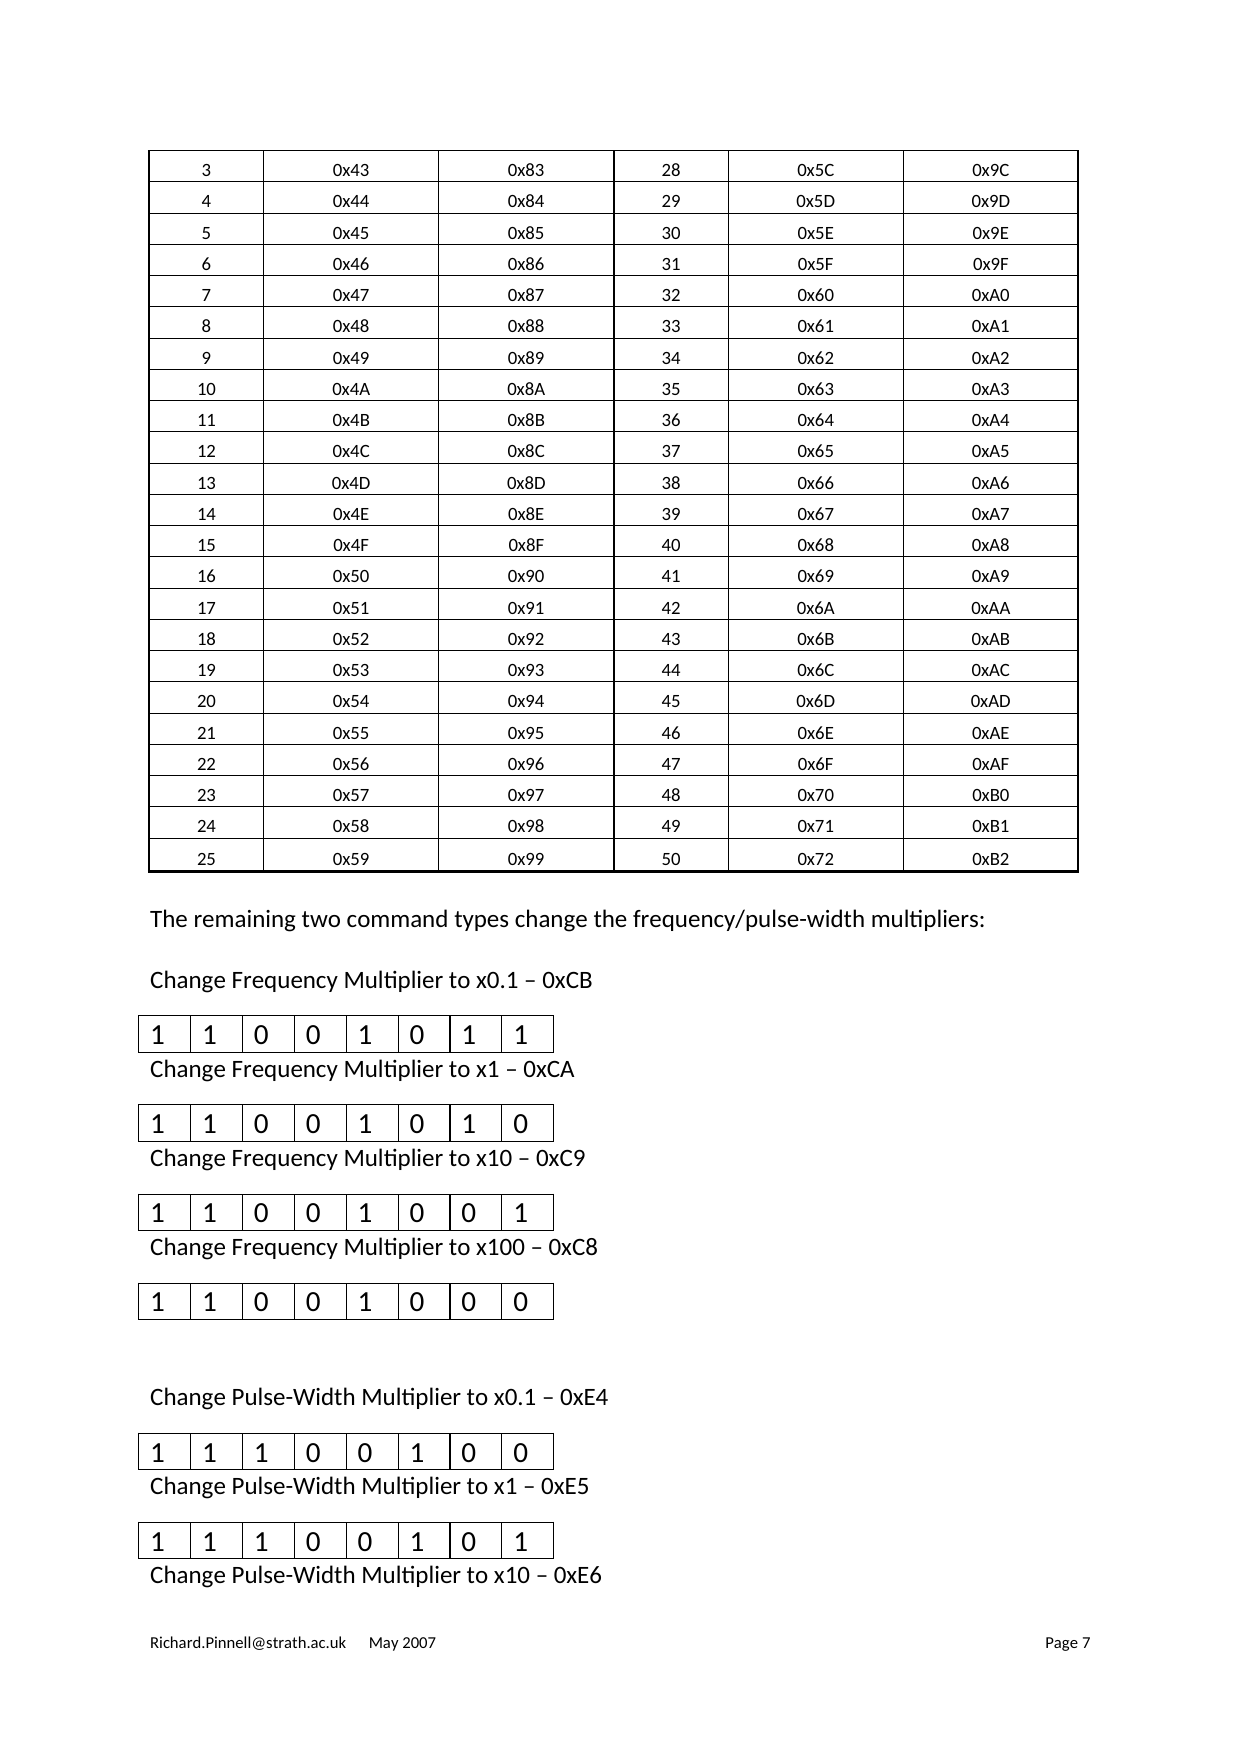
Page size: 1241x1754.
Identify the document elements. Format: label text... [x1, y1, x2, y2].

table_cell 0x8F [439, 526, 613, 556]
table_cell 14 [150, 495, 263, 525]
table_cell 0x69 [729, 557, 903, 587]
table_cell 0x6E [729, 714, 903, 744]
table_cell 30 [615, 214, 728, 244]
table_header 1 [502, 1195, 553, 1230]
table_header 0 [399, 1284, 449, 1319]
table_header 1 [502, 1523, 553, 1558]
table_cell 36 [615, 401, 728, 431]
table_cell 0x62 [729, 339, 903, 369]
table_cell 0x89 [439, 339, 613, 369]
table_cell 0x8B [439, 401, 613, 431]
table_cell 0xA4 [904, 401, 1077, 431]
table_header 1 [347, 1195, 398, 1230]
table_header 0 [502, 1105, 553, 1141]
table_cell 0x67 [729, 495, 903, 525]
table_header 0 [243, 1284, 294, 1319]
table_cell 0x58 [264, 807, 438, 837]
table_cell 0x99 [439, 839, 613, 870]
table_cell 5 [150, 214, 263, 244]
table_header 1 [451, 1105, 501, 1141]
text Change Pulse-Width Multiplier to x1 – 0xE5 [150, 1470, 1090, 1501]
table_cell 43 [615, 620, 728, 650]
table_header 1 [139, 1016, 190, 1052]
table_cell 0x50 [264, 557, 438, 587]
table_cell 0xAB [904, 620, 1077, 650]
table_cell 0x6A [729, 589, 903, 619]
table_header 0 [295, 1195, 346, 1230]
table_cell 0x83 [439, 151, 613, 181]
table_cell 0xA6 [904, 464, 1077, 494]
table_cell 0x57 [264, 776, 438, 806]
table_cell 0x86 [439, 245, 613, 275]
table_cell 0xAE [904, 714, 1077, 744]
table_cell 0x8C [439, 432, 613, 462]
table_cell 41 [615, 557, 728, 587]
table_cell 0xA9 [904, 557, 1077, 587]
table_cell 0x4E [264, 495, 438, 525]
table_cell 32 [615, 276, 728, 306]
table_cell 0x6F [729, 745, 903, 775]
table_cell 0x92 [439, 620, 613, 650]
table_cell 4 [150, 182, 263, 212]
table_cell 0x4A [264, 370, 438, 400]
table_cell 0xA3 [904, 370, 1077, 400]
table_cell 10 [150, 370, 263, 400]
table_header 0 [243, 1195, 294, 1230]
table_cell 0x47 [264, 276, 438, 306]
table_header 0 [451, 1434, 501, 1469]
table_cell 47 [615, 745, 728, 775]
table_cell 0x52 [264, 620, 438, 650]
table_cell 0x45 [264, 214, 438, 244]
table_header 0 [295, 1434, 346, 1469]
table_cell 0xAA [904, 589, 1077, 619]
table_cell 37 [615, 432, 728, 462]
table_cell 8 [150, 307, 263, 337]
table_cell 24 [150, 807, 263, 837]
table_cell 38 [615, 464, 728, 494]
table_cell 0x88 [439, 307, 613, 337]
table_header 1 [191, 1016, 242, 1052]
table_header 0 [295, 1105, 346, 1141]
table_cell 0x9E [904, 214, 1077, 244]
table_header 1 [451, 1016, 501, 1052]
text Change Pulse-Width Multiplier to x10 – 0xE6 [150, 1559, 1090, 1590]
table_cell 13 [150, 464, 263, 494]
table_header 1 [139, 1195, 190, 1230]
table_header 1 [502, 1016, 553, 1052]
table_header 1 [243, 1434, 294, 1469]
table_cell 0xA8 [904, 526, 1077, 556]
table_cell 0x54 [264, 682, 438, 712]
table_cell 0xB0 [904, 776, 1077, 806]
table_header 0 [502, 1284, 553, 1319]
text Change Frequency Multiplier to x0.1 – 0xCB [150, 964, 1090, 994]
table_header 0 [243, 1016, 294, 1052]
text The remaining two command types change the frequency/pulse-width multipliers: [150, 903, 1090, 933]
table_cell 0x60 [729, 276, 903, 306]
table_cell 25 [150, 839, 263, 870]
table_header 0 [399, 1016, 449, 1052]
table_cell 17 [150, 589, 263, 619]
table_header 0 [347, 1434, 398, 1469]
table_cell 0x5E [729, 214, 903, 244]
table_cell 0x61 [729, 307, 903, 337]
table_cell 0x6C [729, 651, 903, 681]
text Change Frequency Multiplier to x1 – 0xCA [150, 1053, 1090, 1083]
table_cell 0x59 [264, 839, 438, 870]
table_cell 45 [615, 682, 728, 712]
table_cell 12 [150, 432, 263, 462]
table_cell 0x8A [439, 370, 613, 400]
table_cell 0x84 [439, 182, 613, 212]
table_cell 0xB1 [904, 807, 1077, 837]
table_cell 0x44 [264, 182, 438, 212]
table_cell 0x93 [439, 651, 613, 681]
table_cell 44 [615, 651, 728, 681]
table_cell 49 [615, 807, 728, 837]
table_header 0 [451, 1523, 501, 1558]
table_cell 16 [150, 557, 263, 587]
table_cell 0x5D [729, 182, 903, 212]
table_header 1 [243, 1523, 294, 1558]
table_cell 0x46 [264, 245, 438, 275]
table_cell 0x8E [439, 495, 613, 525]
table_cell 46 [615, 714, 728, 744]
table_header 1 [191, 1523, 242, 1558]
table_cell 0x65 [729, 432, 903, 462]
table_cell 0xA7 [904, 495, 1077, 525]
table_cell 6 [150, 245, 263, 275]
table_cell 0xA0 [904, 276, 1077, 306]
table_header 0 [399, 1195, 449, 1230]
table_cell 7 [150, 276, 263, 306]
table_cell 31 [615, 245, 728, 275]
table_header 0 [295, 1523, 346, 1558]
table_cell 0x91 [439, 589, 613, 619]
table_cell 0x9F [904, 245, 1077, 275]
table_cell 0x8D [439, 464, 613, 494]
table_cell 9 [150, 339, 263, 369]
table_header 0 [295, 1284, 346, 1319]
table_header 1 [399, 1523, 449, 1558]
table_header 1 [347, 1284, 398, 1319]
table_cell 22 [150, 745, 263, 775]
table_cell 0x4B [264, 401, 438, 431]
table_cell 0x4D [264, 464, 438, 494]
table_cell 0x97 [439, 776, 613, 806]
table_header 0 [502, 1434, 553, 1469]
table_header 0 [399, 1105, 449, 1141]
table_header 0 [451, 1284, 501, 1319]
table_cell 18 [150, 620, 263, 650]
table_cell 0x66 [729, 464, 903, 494]
text Change Frequency Multiplier to x100 – 0xC8 [150, 1231, 1090, 1262]
table_cell 34 [615, 339, 728, 369]
table_cell 0x72 [729, 839, 903, 870]
table_header 1 [191, 1105, 242, 1141]
table_cell 40 [615, 526, 728, 556]
table_cell 0x85 [439, 214, 613, 244]
table_cell 0xB2 [904, 839, 1077, 870]
table_cell 11 [150, 401, 263, 431]
table_cell 20 [150, 682, 263, 712]
table_header 0 [347, 1523, 398, 1558]
table_header 1 [191, 1434, 242, 1469]
table_cell 0x98 [439, 807, 613, 837]
table_cell 0xA2 [904, 339, 1077, 369]
text Change Frequency Multiplier to x10 – 0xC9 [150, 1142, 1090, 1173]
table_header 1 [139, 1523, 190, 1558]
table_cell 0x55 [264, 714, 438, 744]
table_cell 35 [615, 370, 728, 400]
table_header 1 [139, 1434, 190, 1469]
table_cell 0xAF [904, 745, 1077, 775]
table_cell 0x48 [264, 307, 438, 337]
table_cell 0x5C [729, 151, 903, 181]
table_cell 0x4F [264, 526, 438, 556]
text Change Pulse-Width Multiplier to x0.1 – 0xE4 [150, 1381, 1090, 1412]
table_cell 0x6D [729, 682, 903, 712]
table_cell 48 [615, 776, 728, 806]
table_cell 3 [150, 151, 263, 181]
table_cell 0x95 [439, 714, 613, 744]
table_cell 0x71 [729, 807, 903, 837]
table_cell 29 [615, 182, 728, 212]
table_cell 0x90 [439, 557, 613, 587]
table_header 1 [399, 1434, 449, 1469]
table_cell 0x49 [264, 339, 438, 369]
table_header 0 [295, 1016, 346, 1052]
table_header 1 [347, 1105, 398, 1141]
table_cell 0x56 [264, 745, 438, 775]
table_cell 0x64 [729, 401, 903, 431]
table_cell 42 [615, 589, 728, 619]
table_header 1 [347, 1016, 398, 1052]
table_cell 0x6B [729, 620, 903, 650]
table_cell 28 [615, 151, 728, 181]
table_cell 33 [615, 307, 728, 337]
table_cell 0x9D [904, 182, 1077, 212]
table_cell 0xAD [904, 682, 1077, 712]
table_cell 15 [150, 526, 263, 556]
table_cell 0x63 [729, 370, 903, 400]
table_cell 0xA5 [904, 432, 1077, 462]
table_cell 0x70 [729, 776, 903, 806]
table_cell 0x9C [904, 151, 1077, 181]
table_cell 50 [615, 839, 728, 870]
table_cell 0x87 [439, 276, 613, 306]
table_cell 0x68 [729, 526, 903, 556]
table_header 1 [191, 1195, 242, 1230]
table_cell 0xA1 [904, 307, 1077, 337]
table_header 0 [451, 1195, 501, 1230]
table_cell 0xAC [904, 651, 1077, 681]
table_header 1 [191, 1284, 242, 1319]
table_header 1 [139, 1105, 190, 1141]
table_cell 0x43 [264, 151, 438, 181]
table_cell 0x51 [264, 589, 438, 619]
table_cell 0x96 [439, 745, 613, 775]
table_cell 0x5F [729, 245, 903, 275]
table_cell 23 [150, 776, 263, 806]
table_cell 0x4C [264, 432, 438, 462]
table_cell 21 [150, 714, 263, 744]
table_cell 0x94 [439, 682, 613, 712]
table_header 1 [139, 1284, 190, 1319]
table_cell 19 [150, 651, 263, 681]
table_cell 0x53 [264, 651, 438, 681]
table_header 0 [243, 1105, 294, 1141]
table_cell 39 [615, 495, 728, 525]
